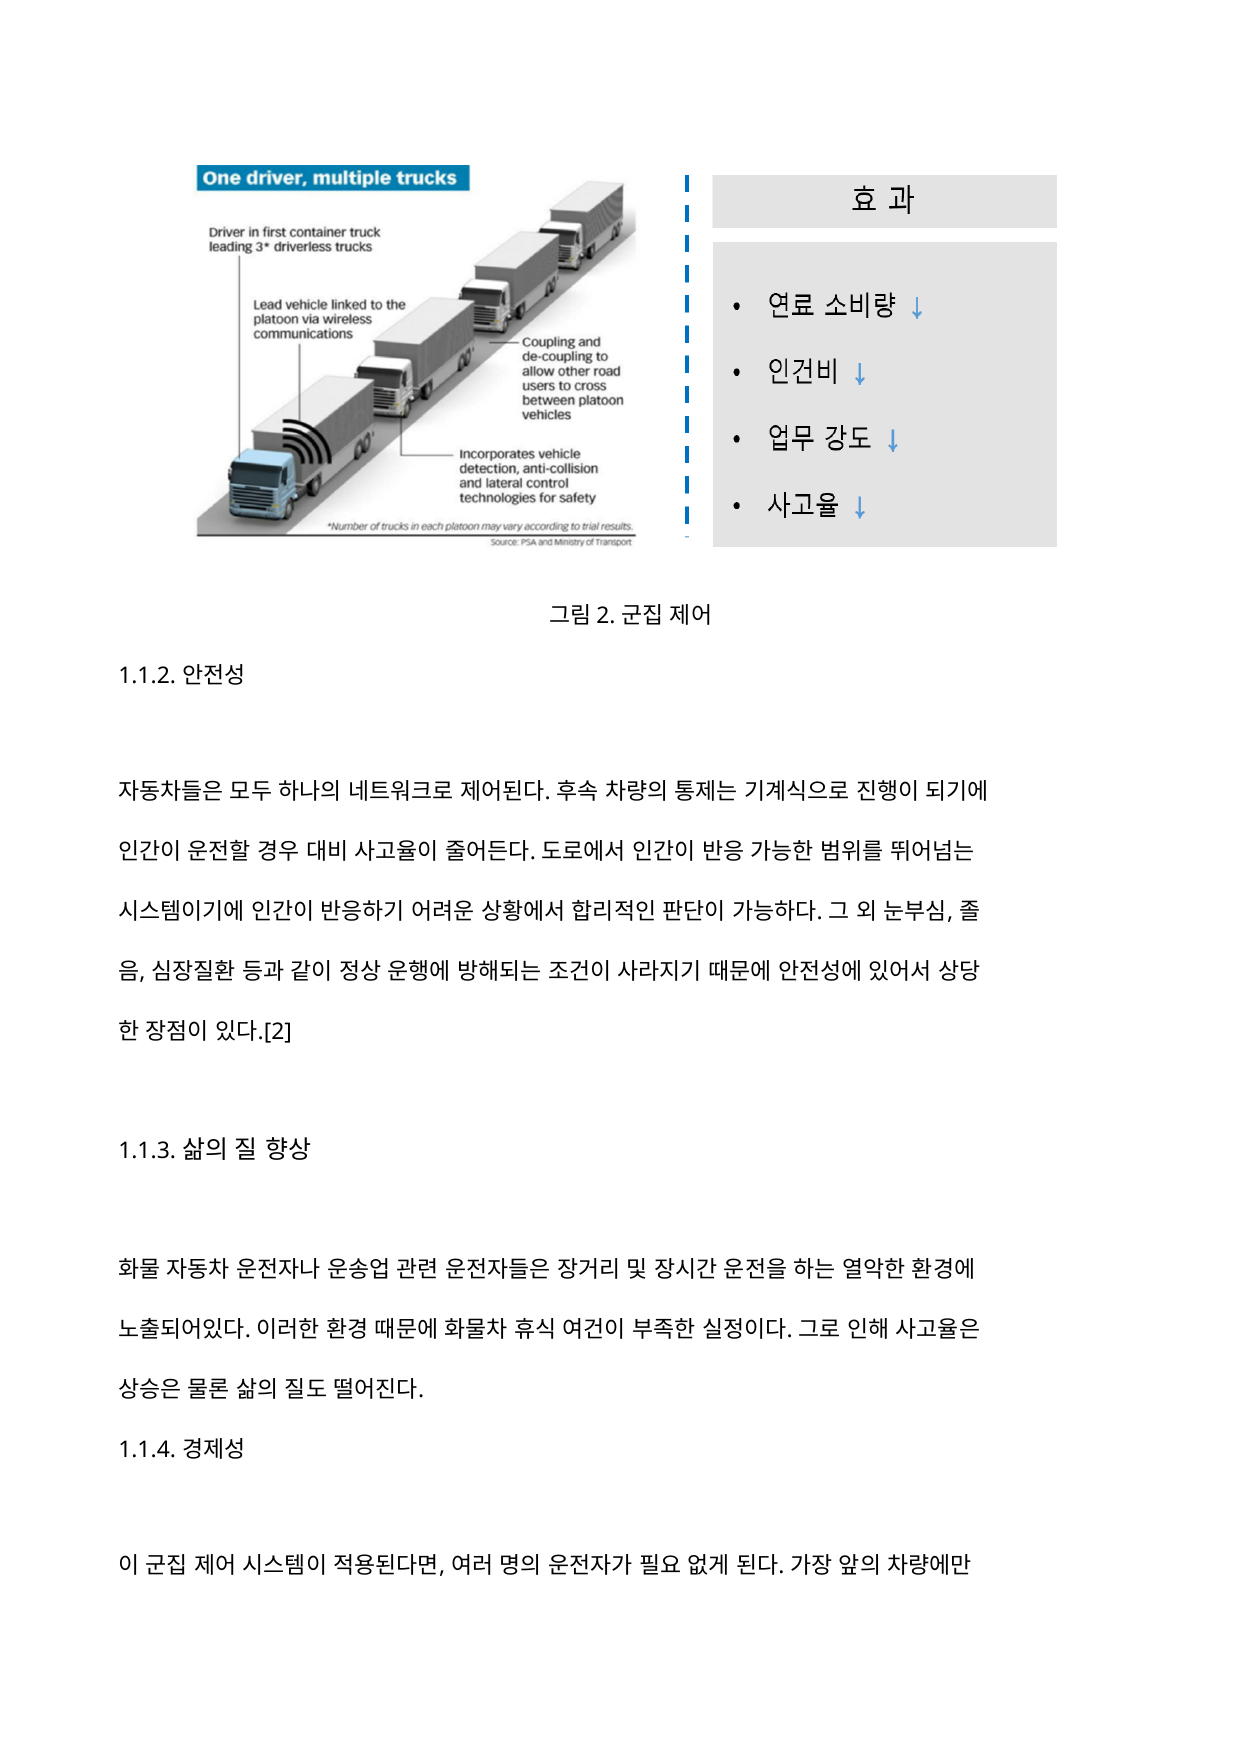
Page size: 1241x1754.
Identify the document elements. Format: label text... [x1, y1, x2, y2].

text 그림2. 군집 제어 [118, 597, 1122, 630]
text 한 장점이 있다.[2] [118, 1013, 1122, 1046]
text 음, 심장질환 등과 같이 정상 운행에 방해되는 조건이 사라지기 때문에 안전성에 있어서 상당 [118, 953, 1122, 986]
text 인간이 운전할 경우 대비 사고율이 줄어든다. 도로에서 인간이 반응 가능한 범위를 뛰어넘는 [118, 833, 1122, 866]
text 상승은 물론 삶의 질도 떨어진다. [118, 1371, 1122, 1404]
text 자동차들은 모두 하나의 네트워크로 제어된다. 후속 차량의 통제는 기계식으로 진행이 되기에 [118, 773, 1122, 806]
text 1.1.3. 삶의 질 향상 [118, 1129, 1122, 1166]
text 이 군집 제어 시스템이 적용된다면, 여러 명의 운전자가 필요 없게 된다. 가장 앞의 차량에만 [118, 1547, 1122, 1580]
text 화물 자동차 운전자나 운송업 관련 운전자들은 장거리 및 장시간 운전을 하는 열악한 환경에 [118, 1251, 1122, 1284]
text 시스템이기에 인간이 반응하기 어려운 상황에서 합리적인 판단이 가능하다. 그 외 눈부심, 졸 [118, 893, 1122, 926]
text 노출되어있다. 이러한 환경 때문에 화물차 휴식 여건이 부족한 실정이다. 그로 인해 사고율은 [118, 1311, 1122, 1344]
picture [187, 147, 1074, 575]
text 1.1.4. 경제성 [118, 1431, 1122, 1464]
text 1.1.2. 안전성 [118, 657, 1122, 690]
